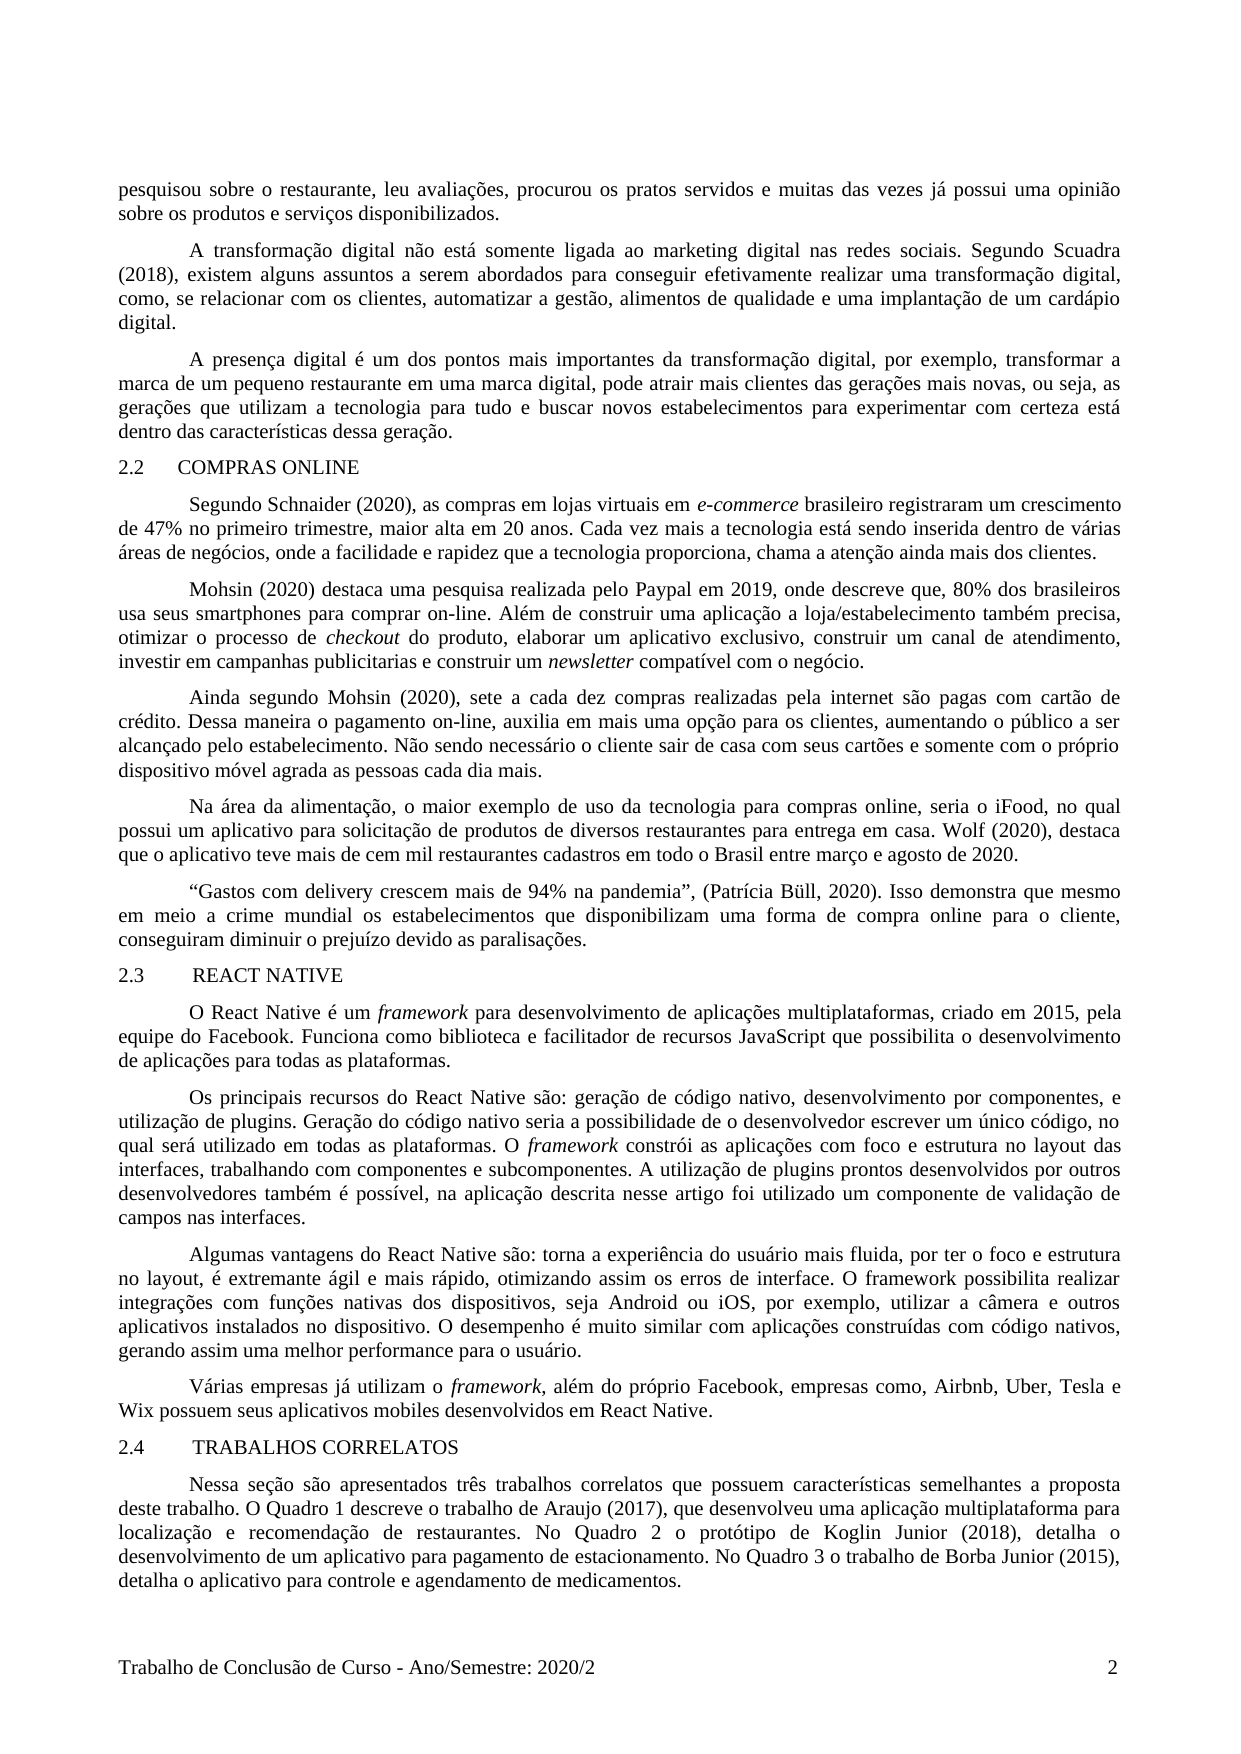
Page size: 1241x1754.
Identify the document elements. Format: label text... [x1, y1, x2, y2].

text Nessa seção são apresentados três trabalhos correlatos que possuem características semelhantes a proposta deste trabalho. O Quadro 1 descreve o trabalho de Araujo (2017), que desenvolveu uma aplicação multiplataforma para localização e recomendação de restaurantes. No Quadro 2 o protótipo de Koglin Junior (2018), detalha o desenvolvimento de um aplicativo para pagamento de estacionamento. No Quadro 3 o trabalho de Borba Junior (2015), detalha o aplicativo para controle e agendamento de medicamentos. [118, 1472, 1122, 1592]
text Algumas vantagens do React Native são: torna a experiência do usuário mais fluida, por ter o foco e estrutura no layout, é extremante ágil e mais rápido, otimizando assim os erros de interface. O framework possibilita realizar integrações com funções nativas dos dispositivos, seja Android ou iOS, por exemplo, utilizar a câmera e outros aplicativos instalados no dispositivo. O desempenho é muito similar com aplicações construídas com código nativos, gerando assim uma melhor performance para o usuário. [118, 1242, 1122, 1362]
text A presença digital é um dos pontos mais importantes da transformação digital, por exemplo, transformar a marca de um pequeno restaurante em uma marca digital, pode atrair mais clientes das gerações mais novas, ou seja, as gerações que utilizam a tecnologia para tudo e buscar novos estabelecimentos para experimentar com certeza está dentro das características dessa geração. [118, 347, 1122, 443]
text O React Native é um framework para desenvolvimento de aplicações multiplataformas, criado em 2015, pela equipe do Facebook. Funciona como biblioteca e facilitador de recursos JavaScript que possibilita o desenvolvimento de aplicações para todas as plataformas. [118, 1000, 1122, 1072]
text Ainda segundo Mohsin (2020), sete a cada dez compras realizadas pela internet são pagas com cartão de crédito. Dessa maneira o pagamento on-line, auxilia em mais uma opção para os clientes, aumentando o público a ser alcançado pelo estabelecimento. Não sendo necessário o cliente sair de casa com seus cartões e somente com o próprio dispositivo móvel agrada as pessoas cada dia mais. [118, 685, 1122, 782]
text Várias empresas já utilizam o framework, além do próprio Facebook, empresas como, Airbnb, Uber, Tesla e Wix possuem seus aplicativos mobiles desenvolvidos em React Native. [118, 1374, 1122, 1422]
text “Gastos com delivery crescem mais de 94% na pandemia”, (Patrícia Büll, 2020). Isso demonstra que mesmo em meio a crime mundial os estabelecimentos que disponibilizam uma forma de compra online para o cliente, conseguiram diminuir o prejuízo devido as paralisações. [118, 879, 1122, 951]
text Mohsin (2020) destaca uma pesquisa realizada pelo Paypal em 2019, onde descreve que, 80% dos brasileiros usa seus smartphones para comprar on-line. Além de construir uma aplicação a loja/estabelecimento também precisa, otimizar o processo de checkout do produto, elaborar um aplicativo exclusivo, construir um canal de atendimento, investir em campanhas publicitarias e construir um newsletter compatível com o negócio. [118, 577, 1122, 673]
text A transformação digital não está somente ligada ao marketing digital nas redes sociais. Segundo Scuadra (2018), existem alguns assuntos a serem abordados para conseguir efetivamente realizar uma transformação digital, como, se relacionar com os clientes, automatizar a gestão, alimentos de qualidade e uma implantação de um cardápio digital. [118, 238, 1122, 334]
text Na área da alimentação, o maior exemplo de uso da tecnologia para compras online, seria o iFood, no qual possui um aplicativo para solicitação de produtos de diversos restaurantes para entrega em casa. Wolf (2020), destaca que o aplicativo teve mais de cem mil restaurantes cadastros em todo o Brasil entre março e agosto de 2020. [118, 794, 1122, 866]
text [118, 177, 1122, 225]
subtitle react native [118, 963, 1122, 987]
text Os principais recursos do React Native são: geração de código nativo, desenvolvimento por componentes, e utilização de plugins. Geração do código nativo seria a possibilidade de o desenvolvedor escrever um único código, no qual será utilizado em todas as plataformas. O framework constrói as aplicações com foco e estrutura no layout das interfaces, trabalhando com componentes e subcomponentes. A utilização de plugins prontos desenvolvidos por outros desenvolvedores também é possível, na aplicação descrita nesse artigo foi utilizado um componente de validação de campos nas interfaces. [118, 1085, 1122, 1229]
subtitle TRABALHOS CORRELATOS [118, 1435, 1122, 1459]
text Segundo Schnaider (2020), as compras em lojas virtuais em e-commerce brasileiro registraram um crescimento de 47% no primeiro trimestre, maior alta em 20 anos. Cada vez mais a tecnologia está sendo inserida dentro de várias áreas de negócios, onde a facilidade e rapidez que a tecnologia proporciona, chama a atenção ainda mais dos clientes. [118, 492, 1122, 564]
subtitle COMPRAS online [118, 455, 1122, 479]
